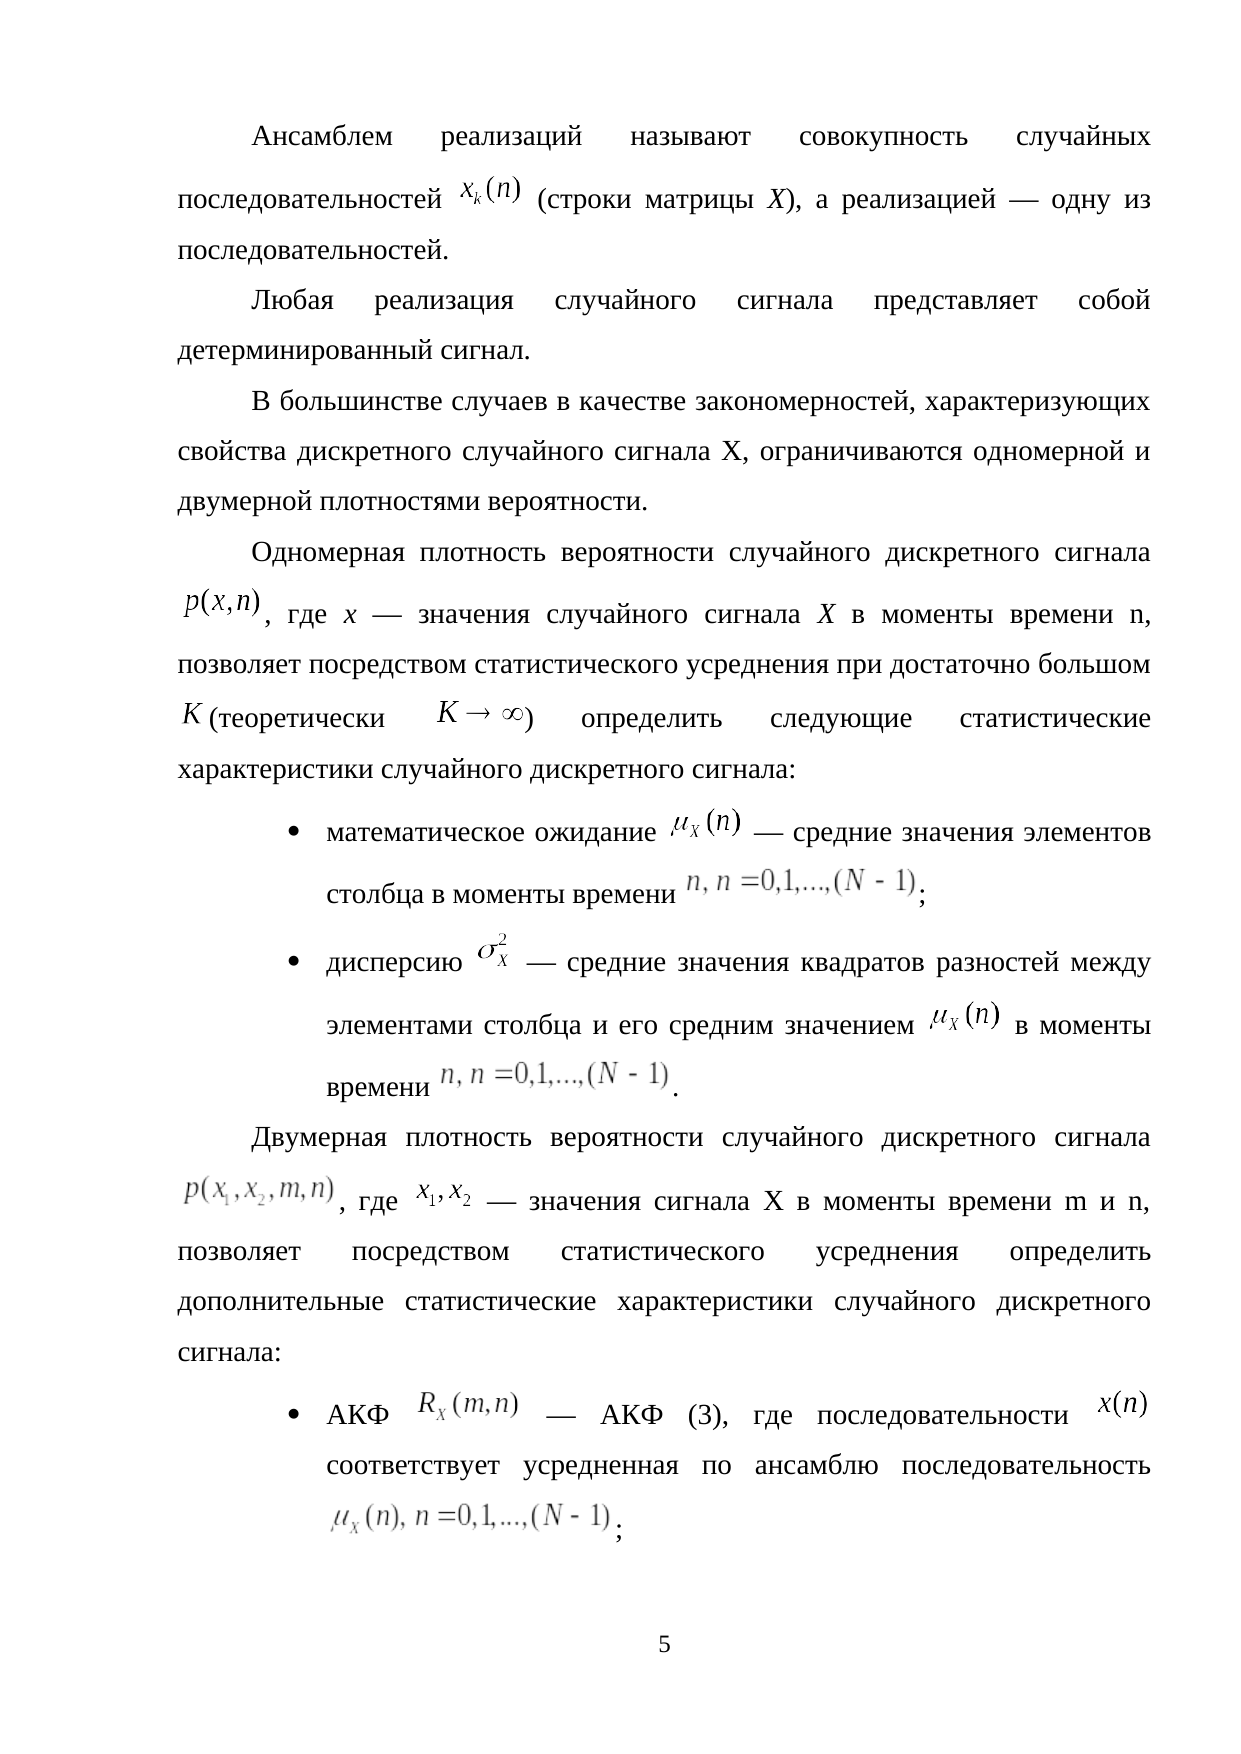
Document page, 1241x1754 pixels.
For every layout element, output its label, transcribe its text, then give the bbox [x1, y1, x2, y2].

list АКФ — АКФ (3), где последовательности соответствует усредненная по ансамблю последовательность ; [288, 1384, 1152, 1544]
text Любая реализация случайного сигнала представляет собой детерминированный сигнал. [177, 282, 1152, 366]
text Ансамблем реализаций называют совокупность случайных последовательностей (строки матрицы Х), а реализацией — одну из последовательностей. [177, 118, 1152, 265]
text В большинстве случаев в качестве закономерностей, характеризующих свойства дискретного случайного сигнала Х, ограничиваются одномерной и двумерной плотностями вероятности. [177, 383, 1152, 517]
text Двумерная плотность вероятности случайного дискретного сигнала , где — значения сигнала Х в моменты времени m и n, позволяет посредством статистического усреднения определить дополнительные статистические характеристики случайного дискретного сигнала: [177, 1119, 1152, 1367]
list математическое ожидание — средние значения элементов столбца в моменты времени ; [288, 801, 1152, 910]
text Одномерная плотность вероятности случайного дискретного сигнала , где x — значения случайного сигнала Х в моменты времени n, позволяет посредством статистического усреднения при достаточно большом (теоретически ) определить следующие статистические характеристики случайного дискретного сигнала: [177, 534, 1152, 784]
list дисперсию — средние значения квадратов разностей между элементами столбца и его средним значением в моменты времени . [288, 927, 1152, 1103]
